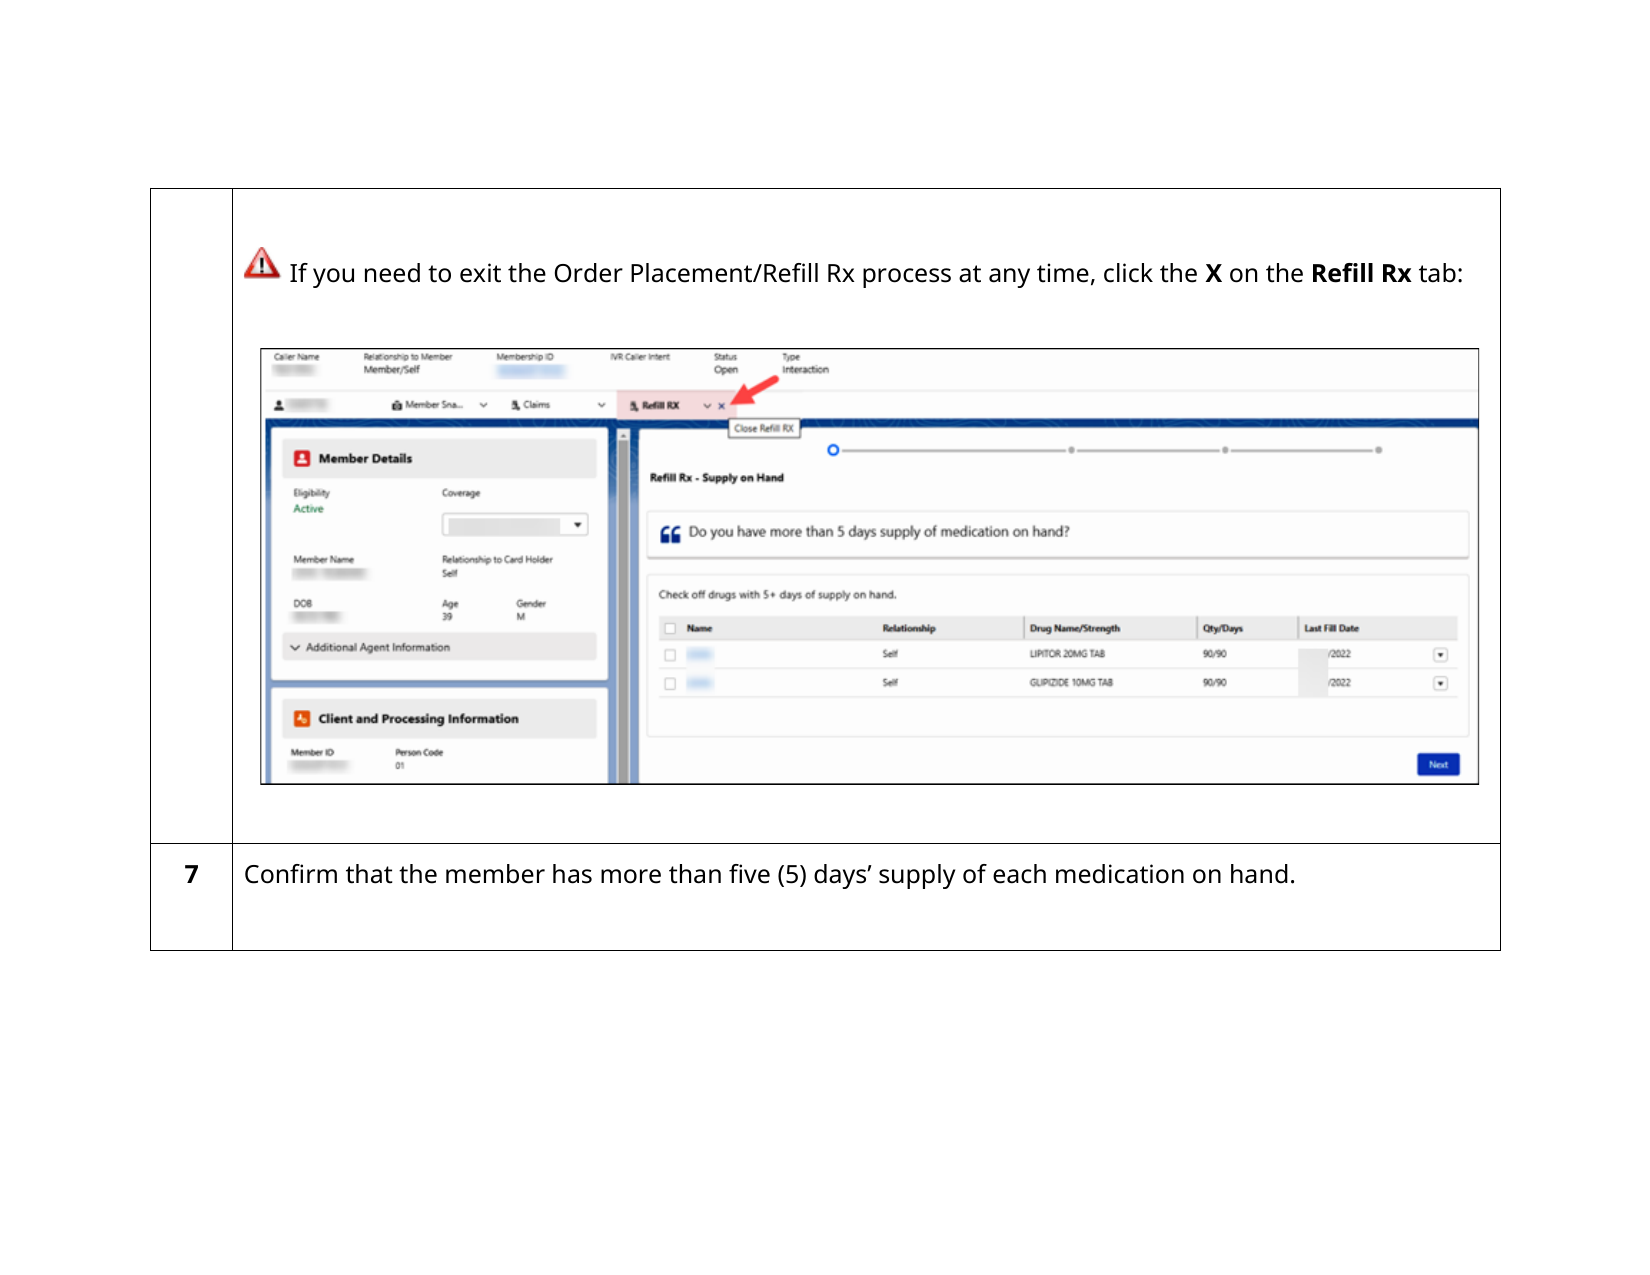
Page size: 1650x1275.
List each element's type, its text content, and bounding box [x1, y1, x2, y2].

table_cell 6 [151, 189, 232, 843]
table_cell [233, 189, 1500, 843]
table_cell 7 [151, 844, 232, 950]
picture [243, 247, 283, 282]
picture [260, 348, 1480, 785]
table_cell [233, 844, 1500, 950]
